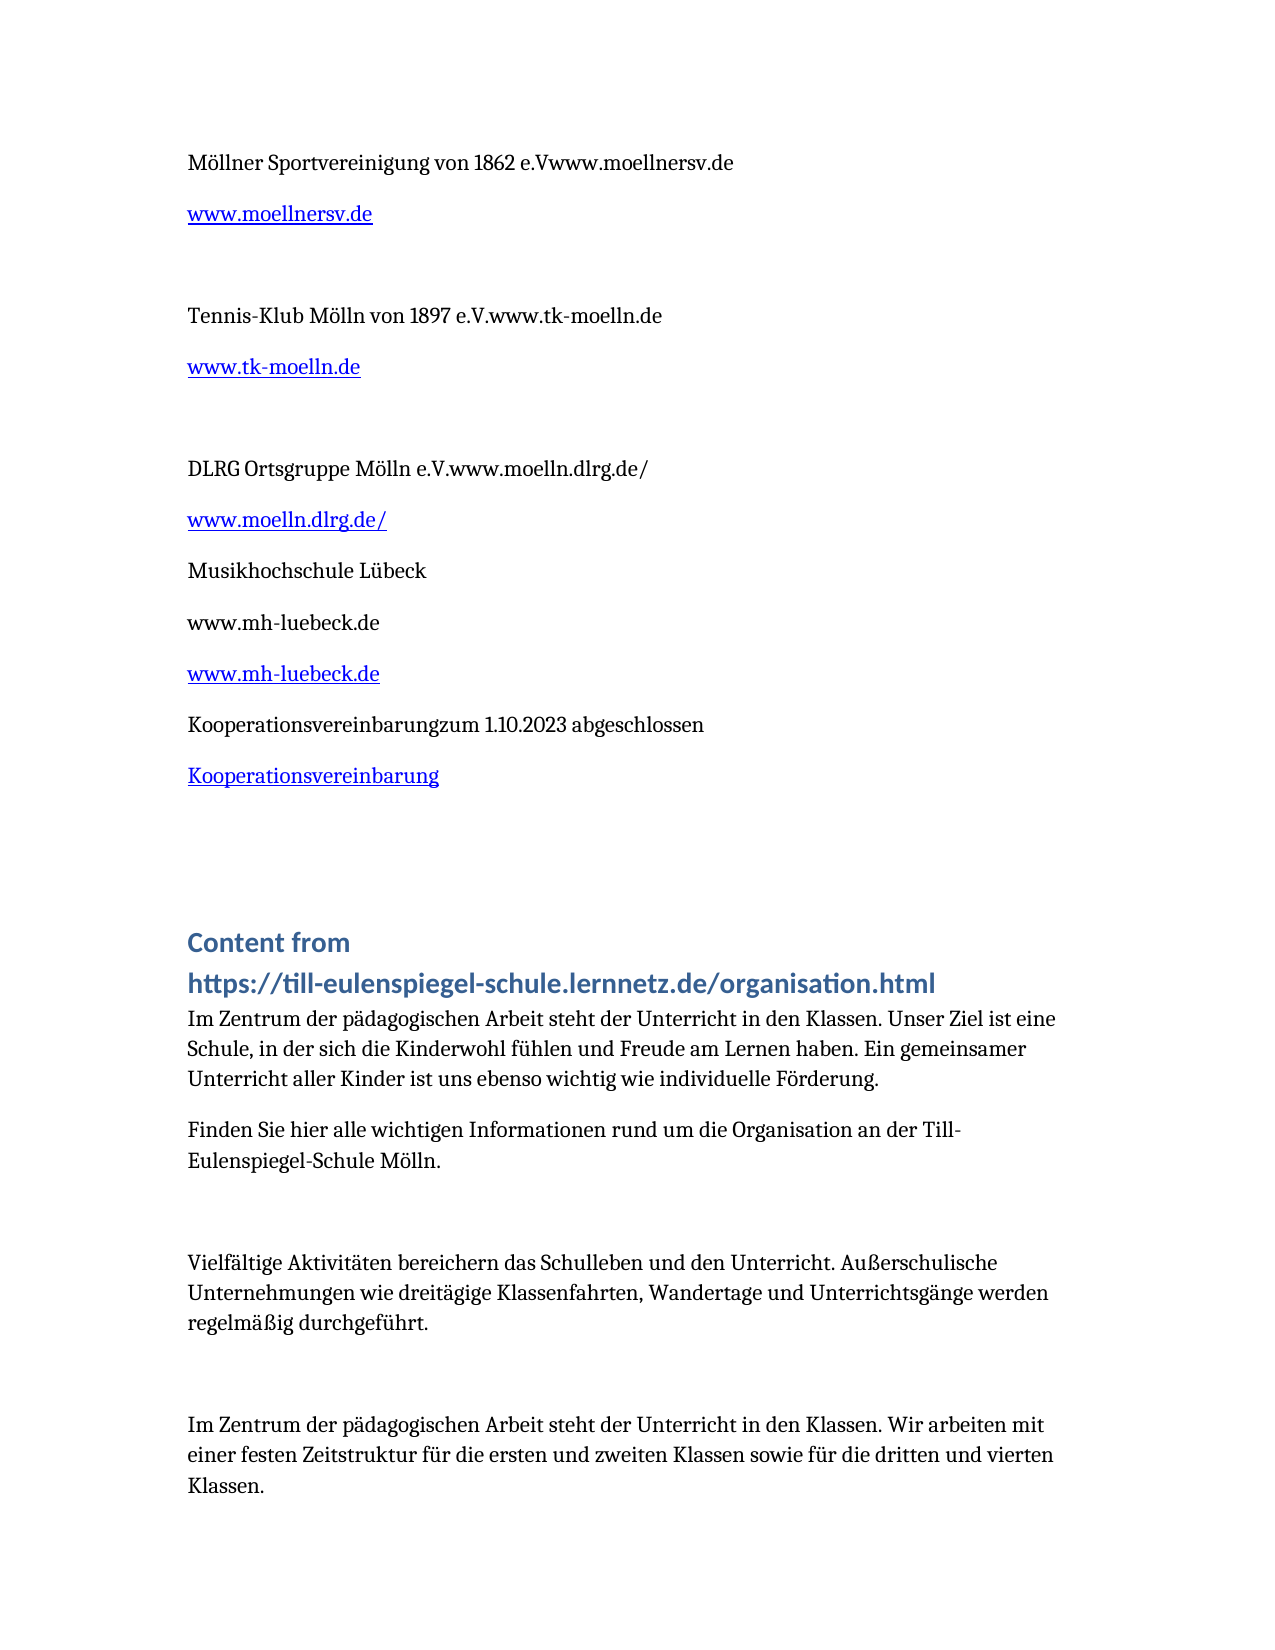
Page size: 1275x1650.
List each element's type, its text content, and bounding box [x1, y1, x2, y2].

text Musikhochschule Lübeck [187, 558, 1087, 585]
text Im Zentrum der pädagogischen Arbeit steht der Unterricht in den Klassen. Unser Ziel ist eine Schule, in der sich die Kinderwohl fühlen und Freude am Lernen haben. Ein gemeinsamer Unterricht aller Kinder ist uns ebenso wichtig wie individuelle Förderung. [187, 1006, 1087, 1093]
text Im Zentrum der pädagogischen Arbeit steht der Unterricht in den Klassen. Wir arbeiten mit einer festen Zeitstruktur für die ersten und zweiten Klassen sowie für die dritten und vierten Klassen. [187, 1412, 1087, 1499]
text Möllner Sportvereinigung von 1862 e.Vwww.moellnersv.de [187, 150, 1087, 176]
text Tennis-Klub Mölln von 1897 e.V.www.tk-moelln.de [187, 303, 1087, 329]
text www.moellnersv.de [187, 201, 1087, 227]
text Kooperationsvereinbarungzum 1.10.2023 abgeschlossen [187, 711, 1087, 738]
text www.tk-moelln.de [187, 354, 1087, 381]
text Finden Sie hier alle wichtigen Informationen rund um die Organisation an der Till-Eulenspiegel-Schule Mölln. [187, 1117, 1087, 1174]
text Vielfältige Aktivitäten bereichern das Schulleben und den Unterricht. Außerschulische Unternehmungen wie dreitägige Klassenfahrten, Wandertage und Unterrichtsgänge werden regelmäßig durchgeführt. [187, 1249, 1087, 1336]
text www.mh-luebeck.de [187, 660, 1087, 687]
subtitle Content from https://till-eulenspiegel-schule.lernnetz.de/organisation.html [187, 924, 1087, 1001]
text DLRG Ortsgruppe Mölln e.V.www.moelln.dlrg.de/ [187, 456, 1087, 483]
text www.mh-luebeck.de [187, 609, 1087, 636]
text www.moelln.dlrg.de/ [187, 507, 1087, 534]
text Kooperationsvereinbarung [187, 762, 1087, 789]
